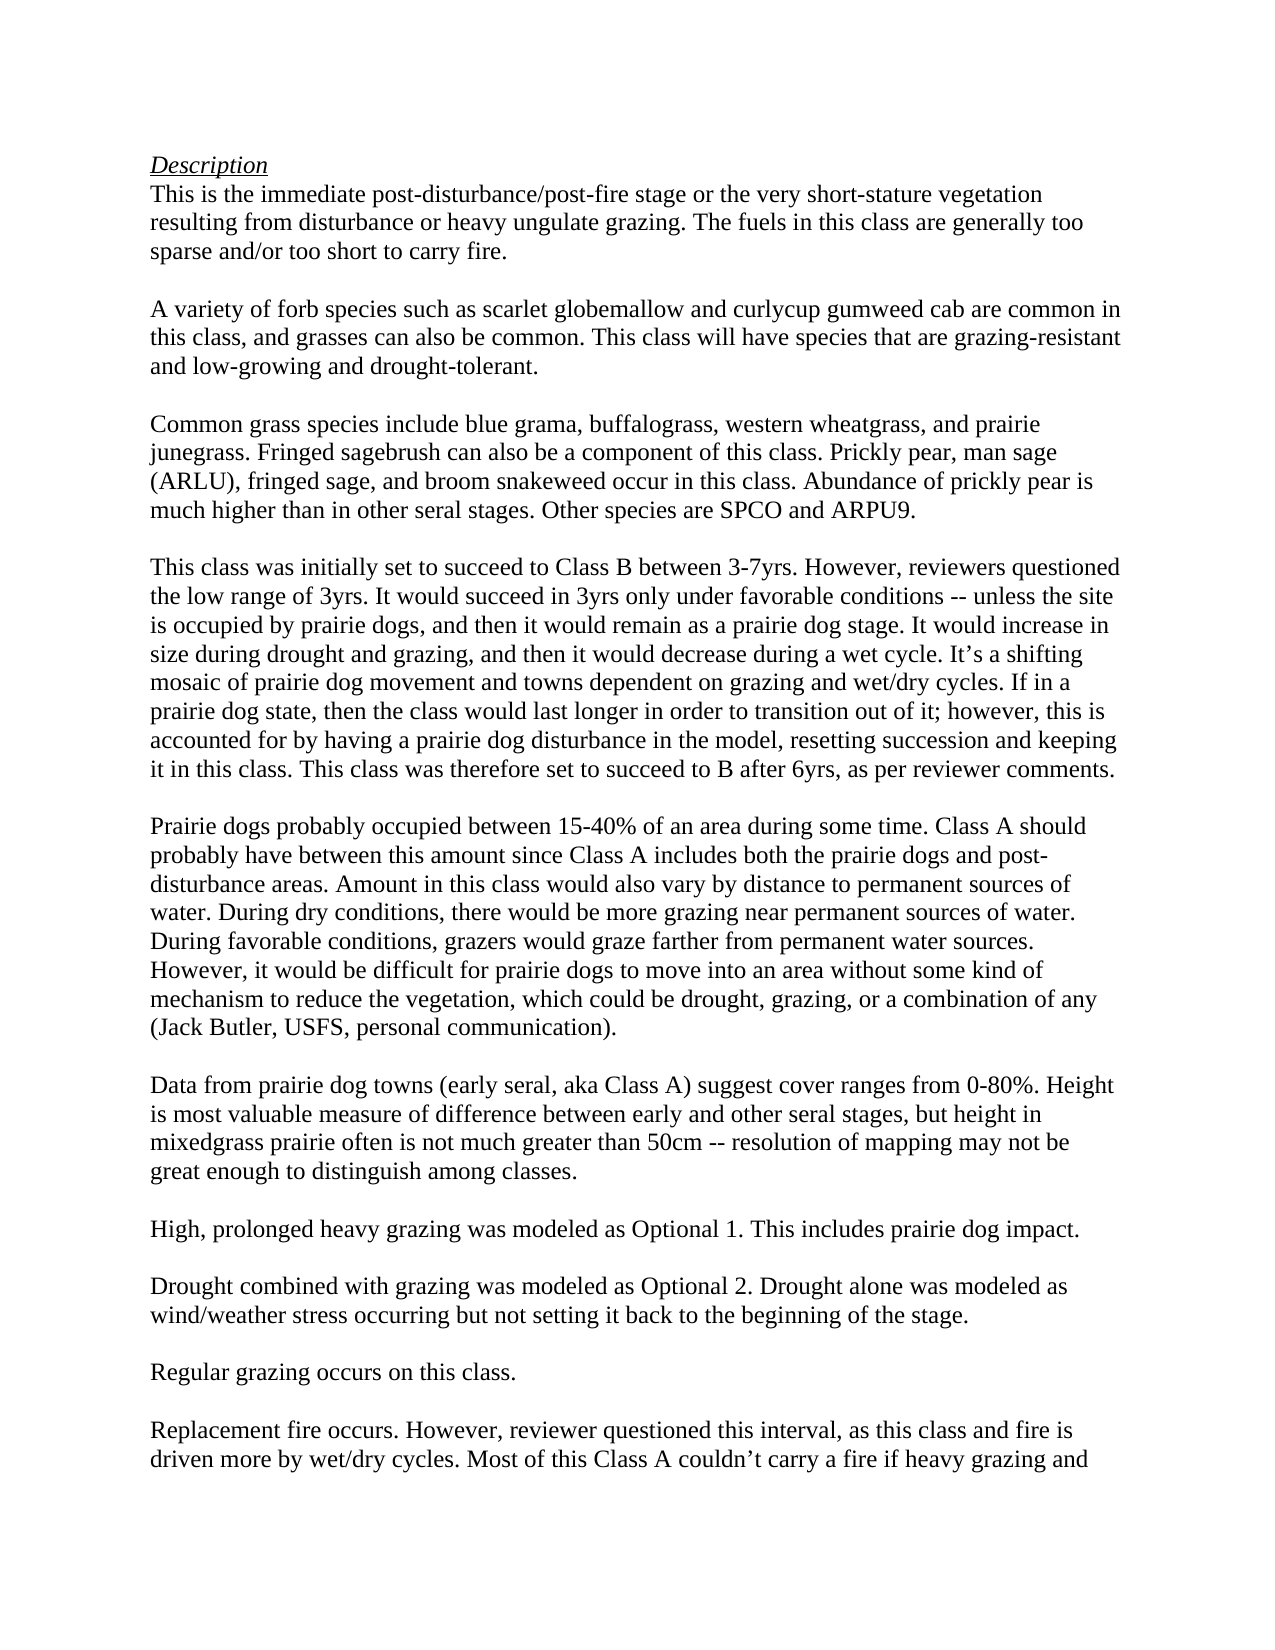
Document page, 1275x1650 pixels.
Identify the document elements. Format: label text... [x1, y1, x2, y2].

text Description [150, 150, 1125, 179]
text Regular grazing occurs on this class. [150, 1357, 1125, 1386]
text Drought combined with grazing was modeled as Optional 2. Drought alone was modeled as wind/weather stress occurring but not setting it back to the beginning of the stage. [150, 1271, 1125, 1329]
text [150, 1415, 1125, 1472]
text Prairie dogs probably occupied between 15-40% of an area during some time. Class A should probably have between this amount since Class A includes both the prairie dogs and post-disturbance areas. Amount in this class would also vary by distance to permanent sources of water. During dry conditions, there would be more grazing near permanent sources of water. During favorable conditions, grazers would graze farther from permanent water sources. However, it would be difficult for prairie dogs to move into an area without some kind of mechanism to reduce the vegetation, which could be drought, grazing, or a combination of any (Jack Butler, USFS, personal communication). [150, 811, 1125, 1041]
text A variety of forb species such as scarlet globemallow and curlycup gumweed cab are common in this class, and grasses can also be common. This class will have species that are grazing-resistant and low-growing and drought-tolerant. [150, 294, 1125, 380]
text This class was initially set to succeed to Class B between 3-7yrs. However, reviewers questioned the low range of 3yrs. It would succeed in 3yrs only under favorable conditions -- unless the site is occupied by prairie dogs, and then it would remain as a prairie dog stage. It would increase in size during drought and grazing, and then it would decrease during a wet cycle. It’s a shifting mosaic of prairie dog movement and towns dependent on grazing and wet/dry cycles. If in a prairie dog state, then the class would last longer in order to transition out of it; however, this is accounted for by having a prairie dog disturbance in the model, resetting succession and keeping it in this class. This class was therefore set to succeed to B after 6yrs, as per reviewer comments. [150, 552, 1125, 782]
text Common grass species include blue grama, buffalograss, western wheatgrass, and prairie junegrass. Fringed sagebrush can also be a component of this class. Prickly pear, man sage (ARLU), fringed sage, and broom snakeweed occur in this class. Abundance of prickly pear is much higher than in other seral stages. Other species are SPCO and ARPU9. [150, 409, 1125, 524]
text This is the immediate post-disturbance/post-fire stage or the very short-stature vegetation resulting from disturbance or heavy ungulate grazing. The fuels in this class are generally too sparse and/or too short to carry fire. [150, 179, 1125, 265]
text Data from prairie dog towns (early seral, aka Class A) suggest cover ranges from 0-80%. Height is most valuable measure of difference between early and other seral stages, but height in mixedgrass prairie often is not much greater than 50cm -- resolution of mapping may not be great enough to distinguish among classes. [150, 1070, 1125, 1185]
text High, prolonged heavy grazing was modeled as Optional 1. This includes prairie dog impact. [150, 1214, 1125, 1242]
